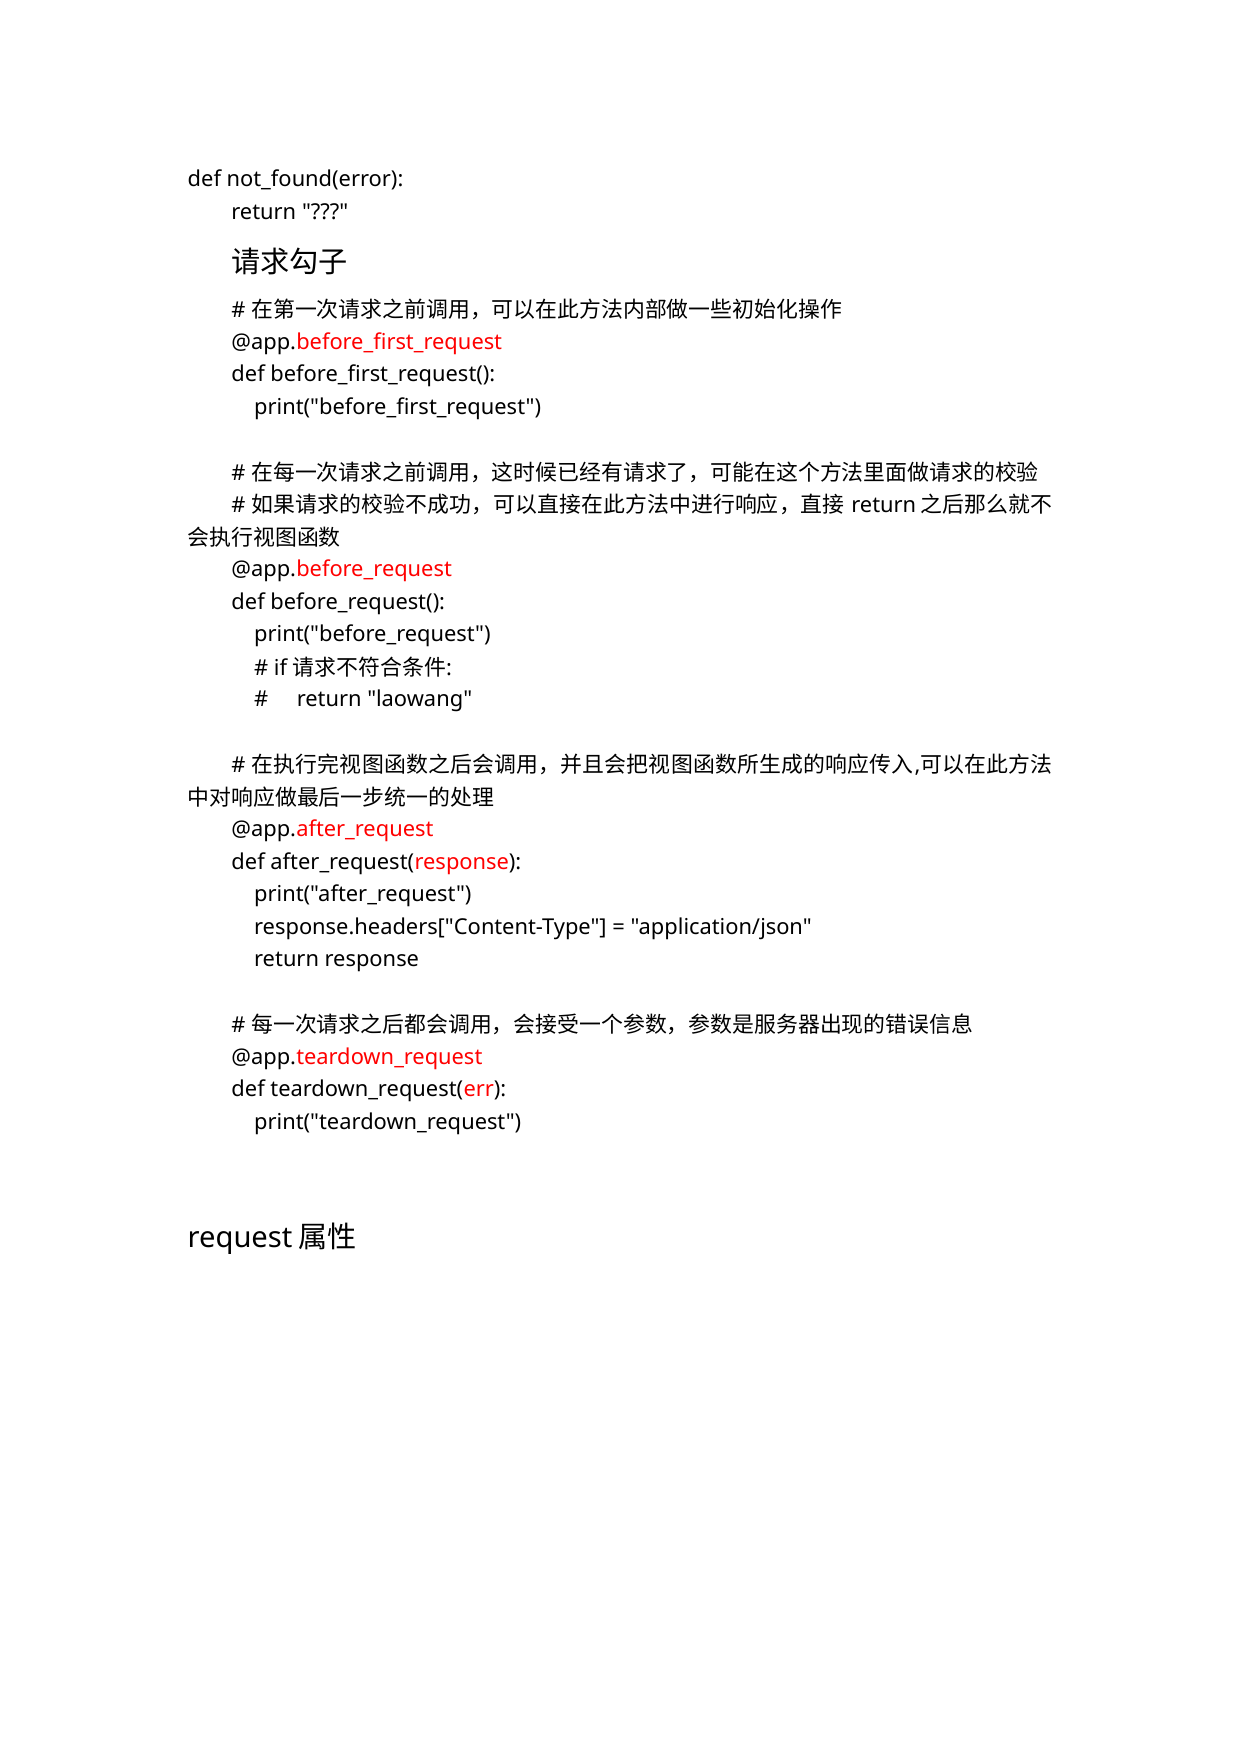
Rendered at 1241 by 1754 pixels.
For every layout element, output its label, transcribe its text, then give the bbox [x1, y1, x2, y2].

text print("before_first_request") [187, 389, 1053, 422]
text # 在每一次请求之前调用，这时候已经有请求了，可能在这个方法里面做请求的校验 [187, 454, 1053, 487]
text @app.before_first_request [187, 324, 1053, 357]
text # return "laowang" [187, 682, 1053, 714]
text @app.before_request [187, 552, 1053, 584]
text print("teardown_request") [187, 1104, 1053, 1137]
text # if 请求不符合条件: [187, 649, 1053, 682]
text # 每一次请求之后都会调用，会接受一个参数，参数是服务器出现的错误信息 [187, 1007, 1053, 1039]
text print("before_request") [187, 617, 1053, 649]
text def before_request(): [187, 584, 1053, 617]
text def before_first_request(): [187, 357, 1053, 389]
text return response [187, 942, 1053, 974]
text # 在第一次请求之前调用，可以在此方法内部做一些初始化操作 [187, 292, 1053, 324]
text @app.after_request [187, 812, 1053, 844]
text @app.teardown_request [187, 1039, 1053, 1072]
text return "???" [187, 194, 1053, 227]
text def not_found(error): [187, 162, 1053, 194]
text def after_request(response): [187, 844, 1053, 877]
text # 如果请求的校验不成功，可以直接在此方法中进行响应，直接return之后那么就不会执行视图函数 [187, 487, 1053, 552]
text def teardown_request(err): [187, 1072, 1053, 1104]
text request属性 [187, 1202, 1053, 1267]
text print("after_request") [187, 877, 1053, 909]
text 请求勾子 [187, 227, 1053, 292]
text # 在执行完视图函数之后会调用，并且会把视图函数所生成的响应传入,可以在此方法中对响应做最后一步统一的处理 [187, 747, 1053, 812]
text response.headers["Content-Type"] = "application/json" [187, 909, 1053, 942]
